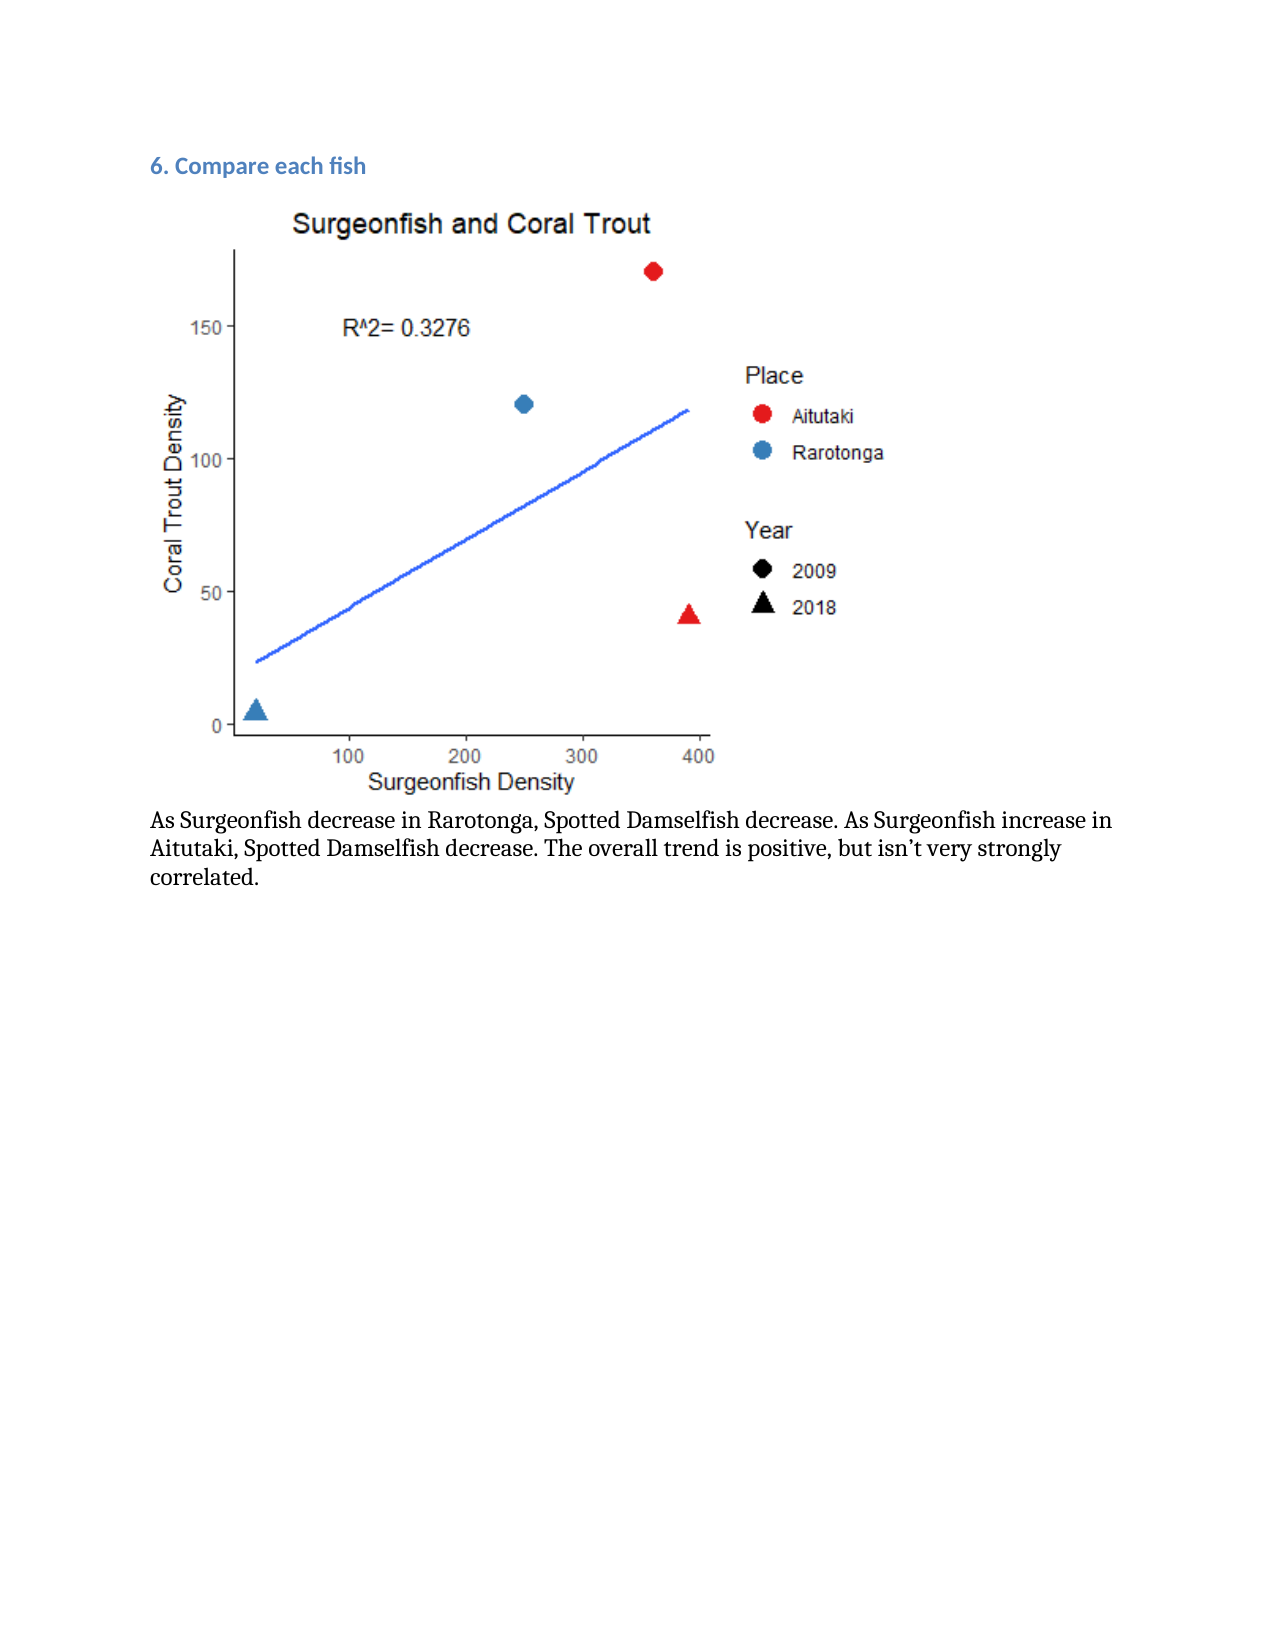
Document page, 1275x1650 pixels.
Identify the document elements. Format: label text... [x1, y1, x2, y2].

subtitle 6. Compare each fish [150, 150, 1125, 181]
picture [150, 199, 908, 806]
